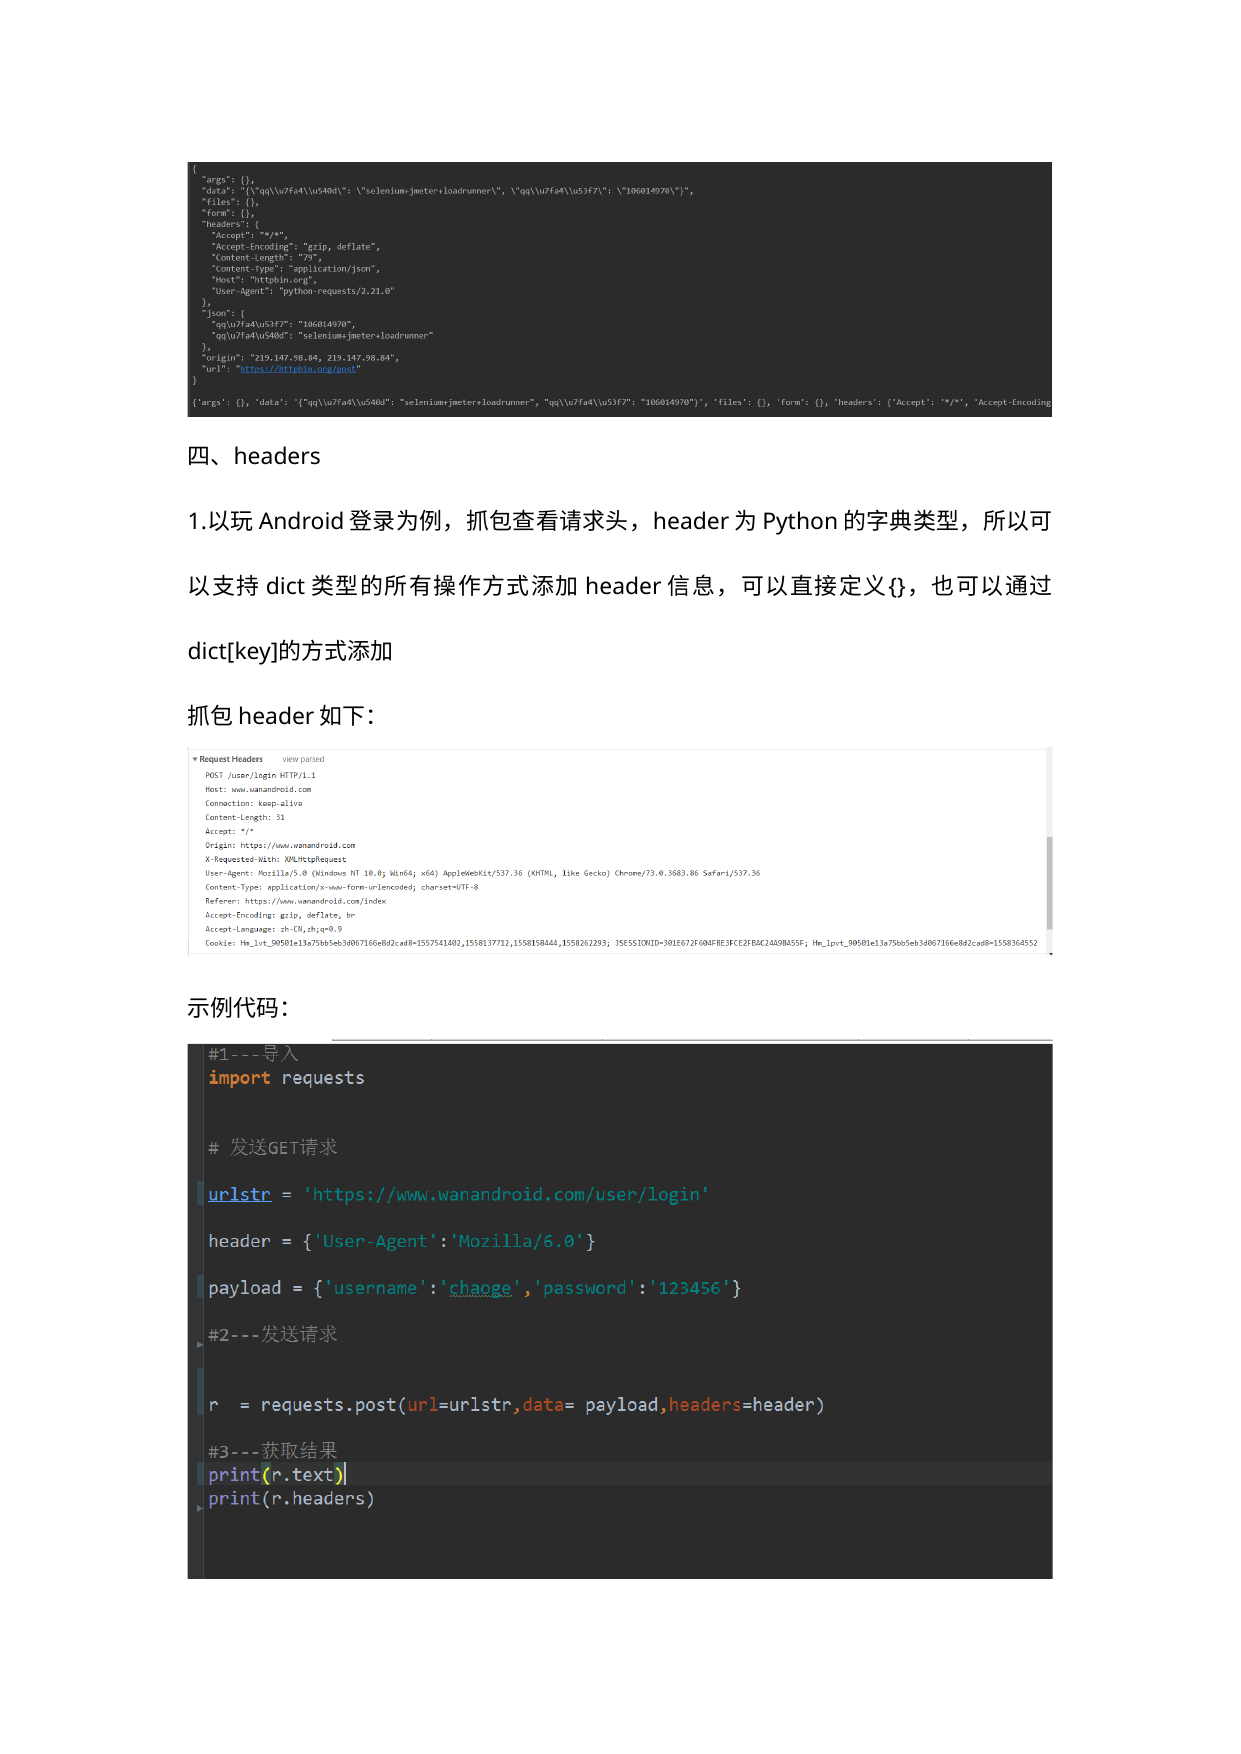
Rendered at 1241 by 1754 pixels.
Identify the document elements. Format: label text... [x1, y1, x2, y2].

picture [187, 1039, 1053, 1579]
text 四、headers 1.以玩Android登录为例，抓包查看请求头，header为Python的字典类型，所以可以支持dict类型的所有操作方式添加header信息，可以直接定义{}，也可以通过dict[key]的方式添加 [187, 422, 1053, 682]
picture [187, 162, 1053, 417]
text 抓包header如下： [187, 682, 1053, 747]
picture [187, 747, 1053, 956]
text 示例代码： [187, 974, 1053, 1039]
